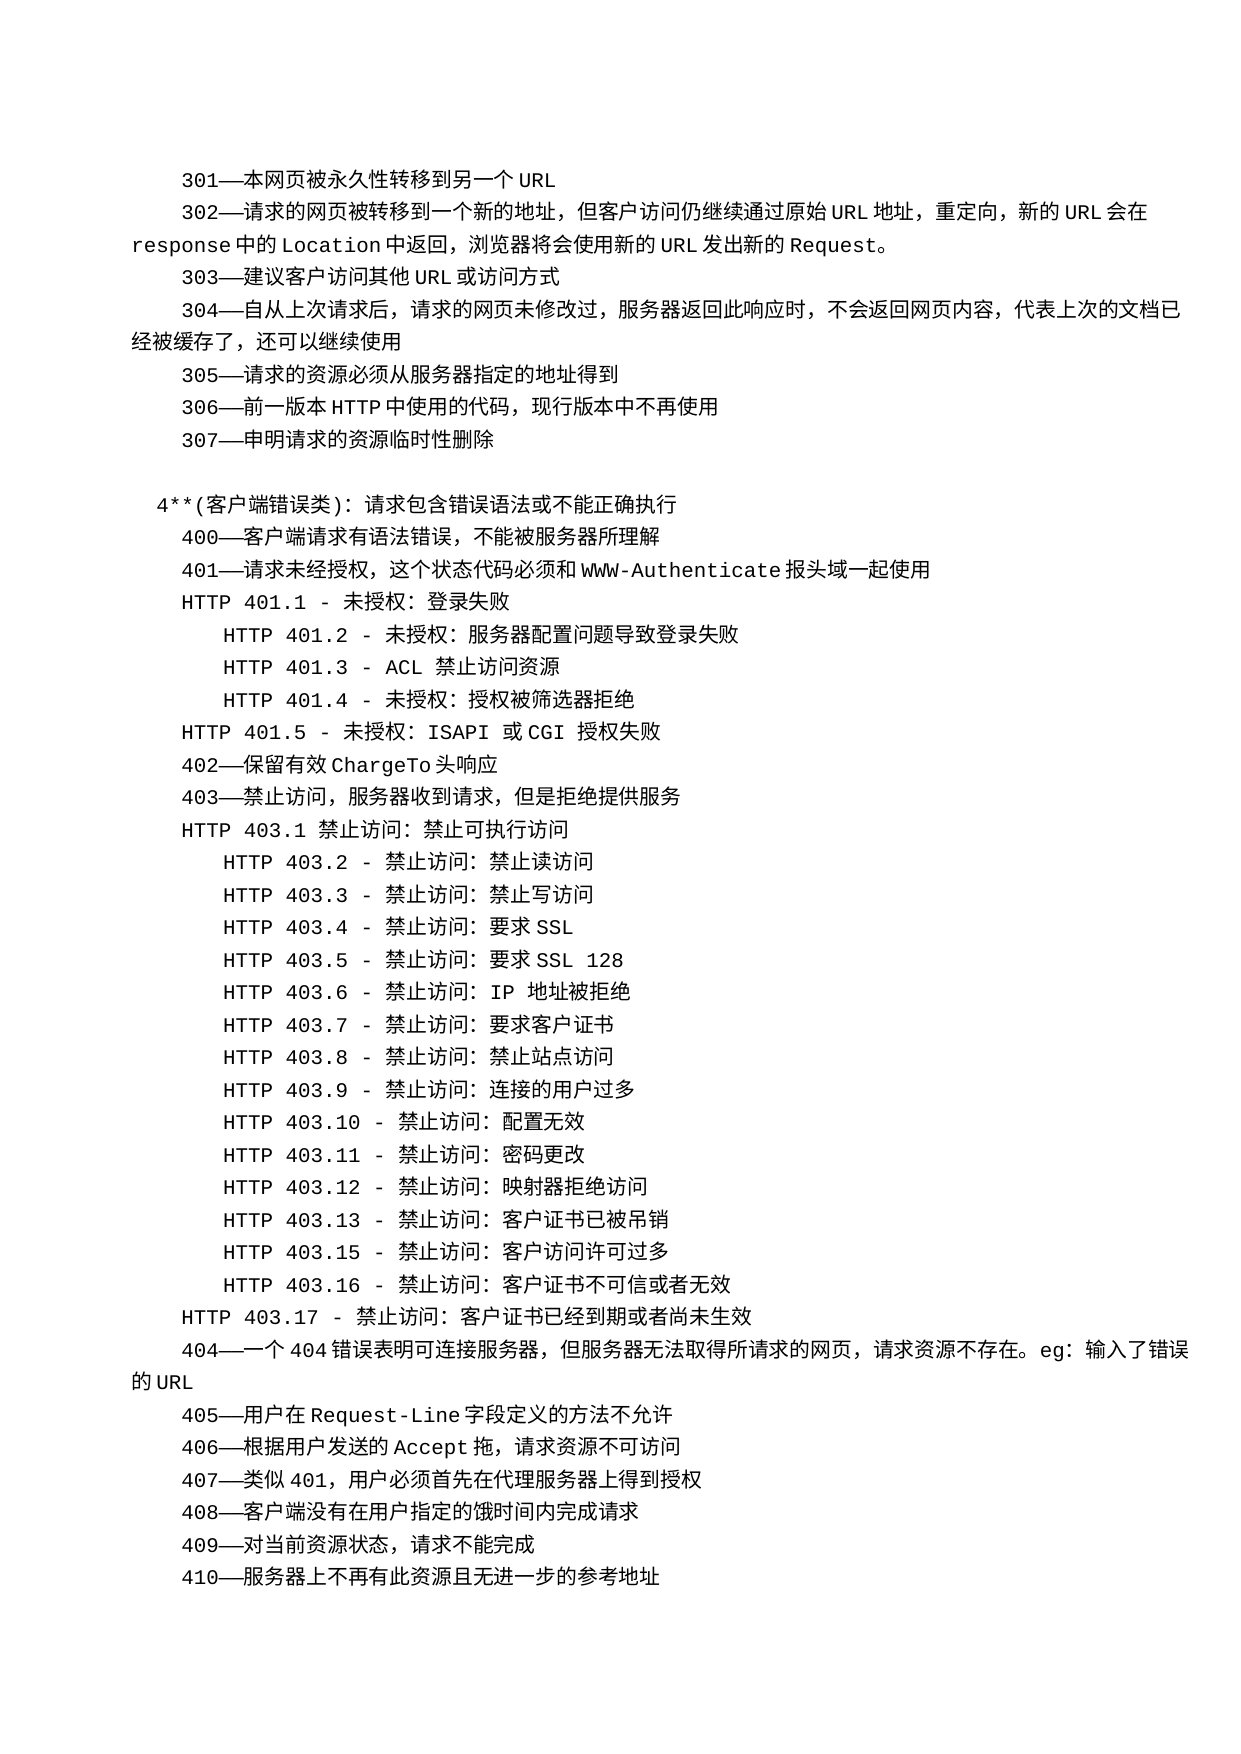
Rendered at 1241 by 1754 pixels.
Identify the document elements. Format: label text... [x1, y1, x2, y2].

text HTTP 403.12 - 禁止访问：映射器拒绝访问 [131, 1169, 1194, 1202]
text 400——客户端请求有语法错误，不能被服务器所理解 [131, 519, 1194, 552]
text HTTP 403.15 - 禁止访问：客户访问许可过多 [131, 1234, 1194, 1267]
text HTTP 401.5 - 未授权：ISAPI 或 CGI 授权失败 [131, 714, 1194, 747]
text HTTP 403.7 - 禁止访问：要求客户证书 [131, 1007, 1194, 1039]
text HTTP 403.8 - 禁止访问：禁止站点访问 [131, 1039, 1194, 1072]
text 408——客户端没有在用户指定的饿时间内完成请求 [131, 1494, 1194, 1527]
text 404——一个404错误表明可连接服务器，但服务器无法取得所请求的网页，请求资源不存在。eg：输入了错误的URL [131, 1332, 1194, 1397]
text HTTP 403.9 - 禁止访问：连接的用户过多 [131, 1072, 1194, 1104]
text HTTP 401.1 - 未授权：登录失败 [131, 584, 1194, 617]
text 406——根据用户发送的Accept拖，请求资源不可访问 [131, 1429, 1194, 1462]
text 409——对当前资源状态，请求不能完成 [131, 1527, 1194, 1559]
text 403——禁止访问，服务器收到请求，但是拒绝提供服务 [131, 779, 1194, 812]
text HTTP 403.16 - 禁止访问：客户证书不可信或者无效 [131, 1267, 1194, 1299]
text HTTP 403.4 - 禁止访问：要求 SSL [131, 909, 1194, 942]
text 410——服务器上不再有此资源且无进一步的参考地址 [131, 1559, 1194, 1592]
text HTTP 401.3 - ACL 禁止访问资源 [131, 649, 1194, 682]
text HTTP 403.6 - 禁止访问：IP 地址被拒绝 [131, 974, 1194, 1007]
text 302——请求的网页被转移到一个新的地址，但客户访问仍继续通过原始URL地址，重定向，新的URL会在response中的Location中返回，浏览器将会使用新的URL发出新的Request。 [131, 194, 1194, 259]
text HTTP 401.4 - 未授权：授权被筛选器拒绝 [131, 682, 1194, 714]
text 304——自从上次请求后，请求的网页未修改过，服务器返回此响应时，不会返回网页内容，代表上次的文档已经被缓存了，还可以继续使用 [131, 292, 1194, 357]
text 405——用户在Request-Line字段定义的方法不允许 [131, 1397, 1194, 1429]
text 305——请求的资源必须从服务器指定的地址得到 [131, 357, 1194, 389]
text HTTP 403.1 禁止访问：禁止可执行访问 [131, 812, 1194, 844]
text HTTP 403.11 - 禁止访问：密码更改 [131, 1137, 1194, 1169]
text 307——申明请求的资源临时性删除 [131, 422, 1194, 454]
text 4**(客户端错误类)：请求包含错误语法或不能正确执行 [131, 487, 1194, 519]
text HTTP 403.10 - 禁止访问：配置无效 [131, 1104, 1194, 1137]
text 402——保留有效ChargeTo头响应 [131, 747, 1194, 779]
text 407——类似401，用户必须首先在代理服务器上得到授权 [131, 1462, 1194, 1494]
text HTTP 403.5 - 禁止访问：要求 SSL 128 [131, 942, 1194, 974]
text HTTP 403.2 - 禁止访问：禁止读访问 [131, 844, 1194, 877]
text HTTP 401.2 - 未授权：服务器配置问题导致登录失败 [131, 617, 1194, 649]
text 401——请求未经授权，这个状态代码必须和WWW-Authenticate报头域一起使用 [131, 552, 1194, 584]
text HTTP 403.17 - 禁止访问：客户证书已经到期或者尚未生效 [131, 1299, 1194, 1332]
text 306——前一版本HTTP中使用的代码，现行版本中不再使用 [131, 389, 1194, 422]
text 301——本网页被永久性转移到另一个URL [131, 162, 1194, 194]
text HTTP 403.3 - 禁止访问：禁止写访问 [131, 877, 1194, 909]
text 303——建议客户访问其他URL或访问方式 [131, 259, 1194, 292]
text HTTP 403.13 - 禁止访问：客户证书已被吊销 [131, 1202, 1194, 1234]
